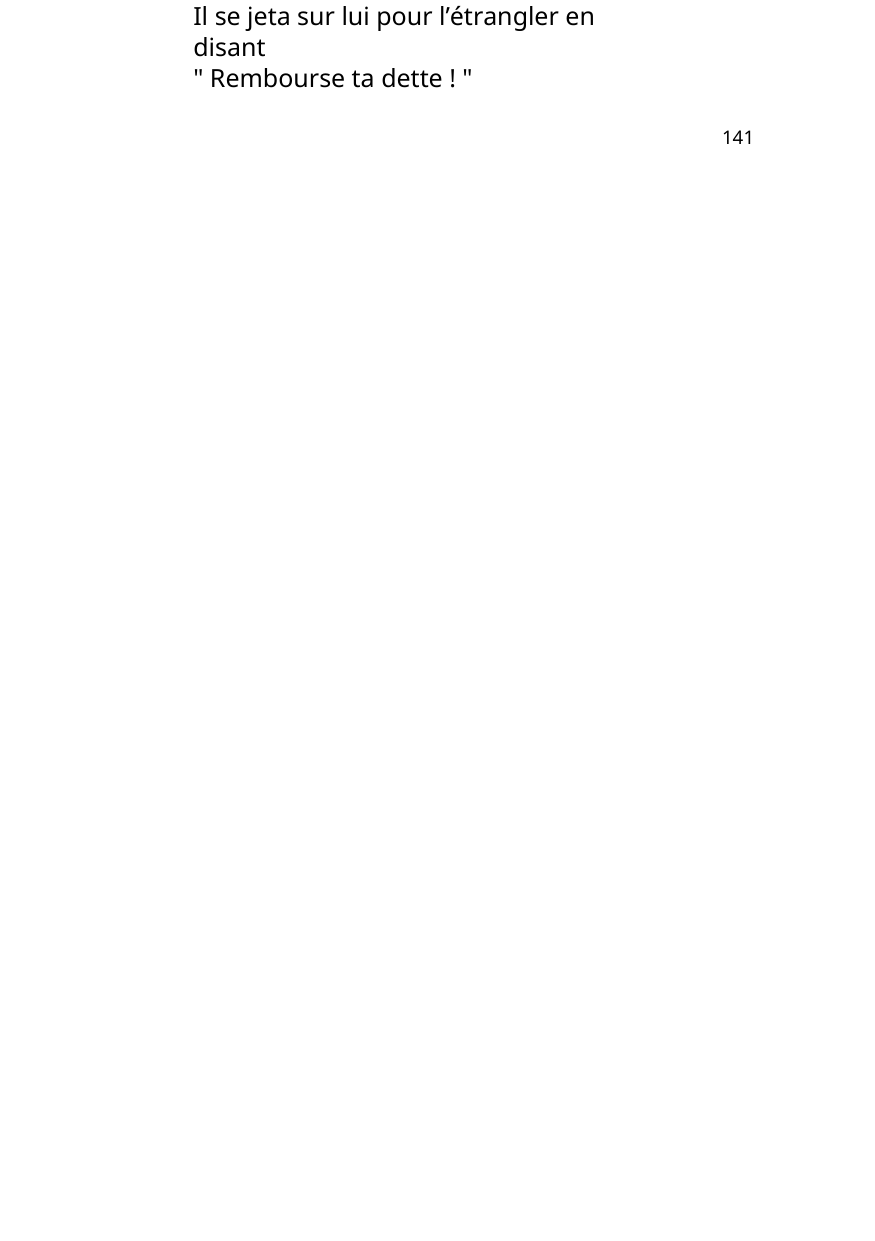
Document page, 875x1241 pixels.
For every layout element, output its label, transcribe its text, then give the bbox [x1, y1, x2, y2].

text 141 [0, 130, 754, 148]
text Il se jeta sur lui pour l’étrangler en disant " Rembourse ta dette ! " [193, 0, 619, 94]
